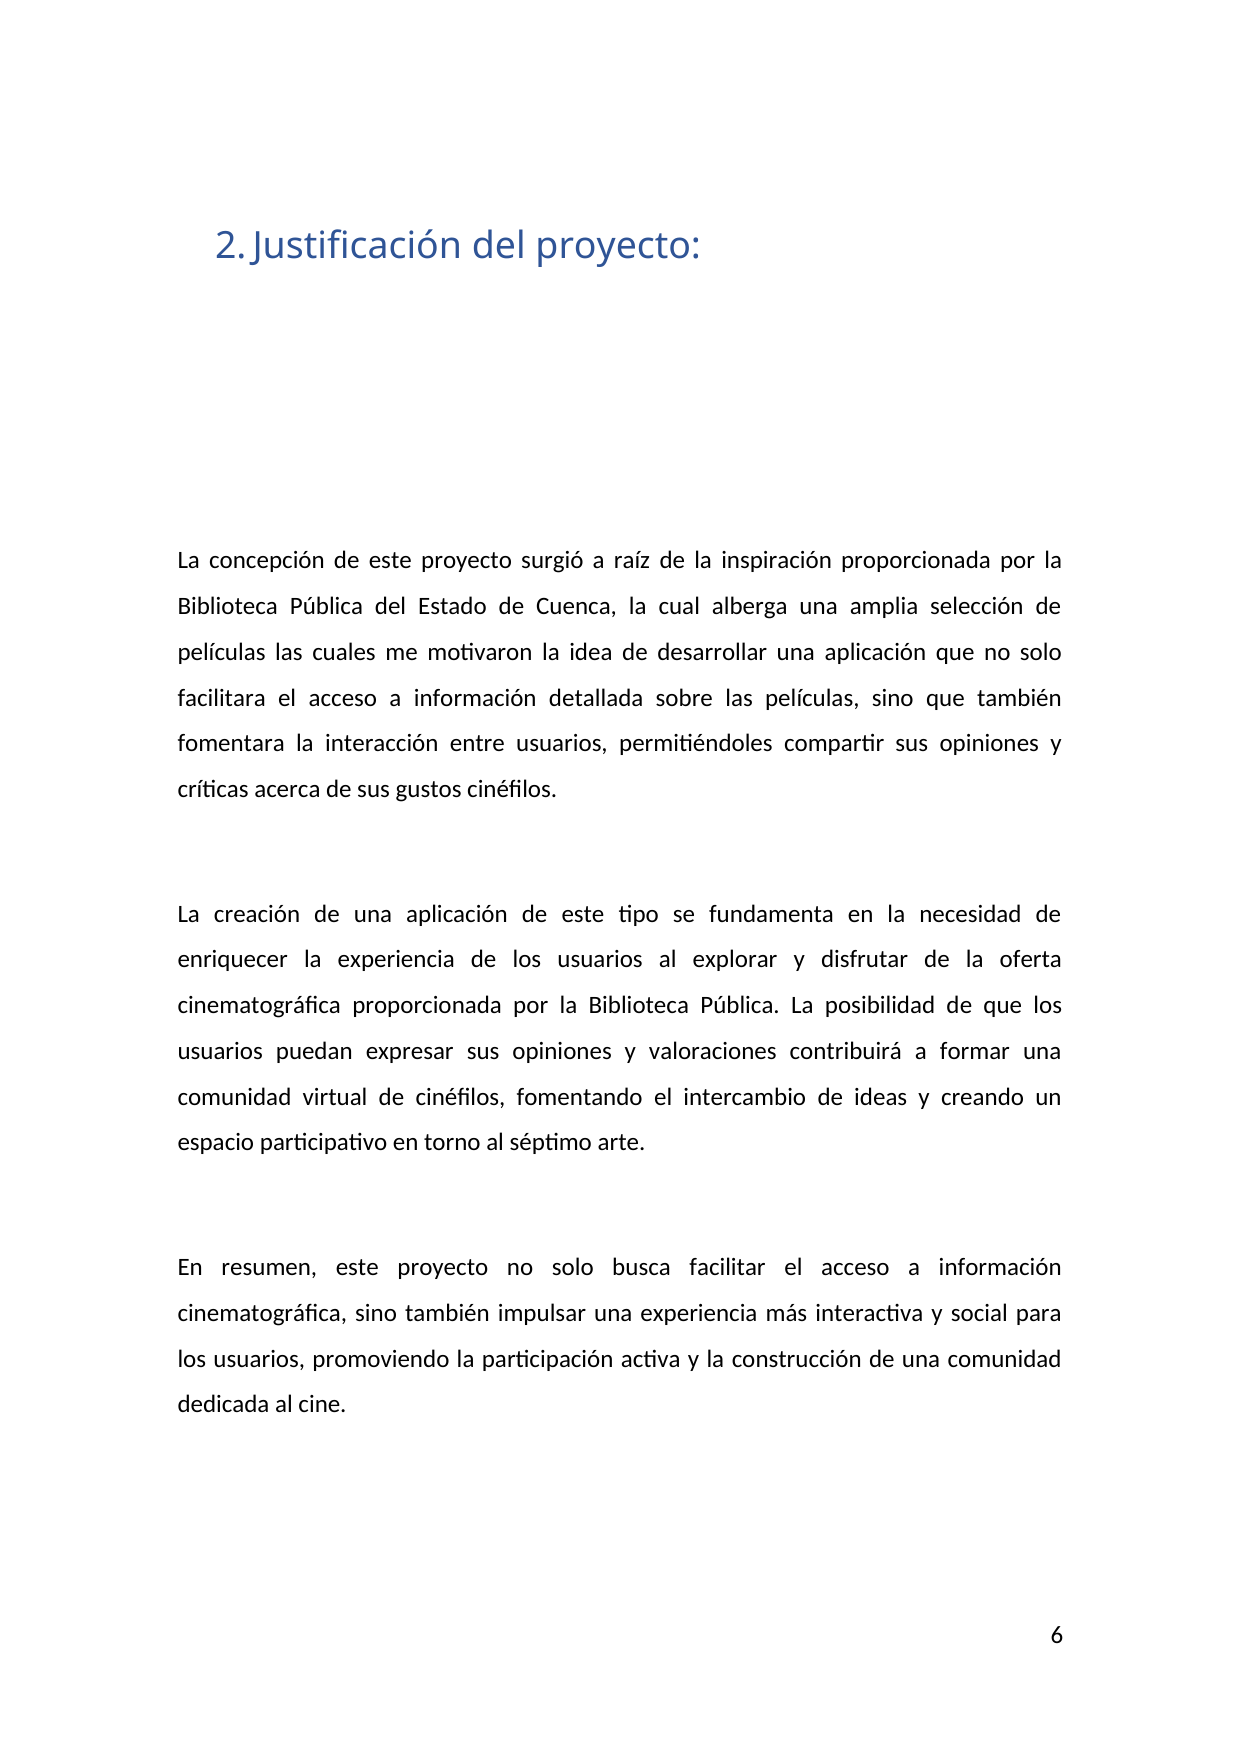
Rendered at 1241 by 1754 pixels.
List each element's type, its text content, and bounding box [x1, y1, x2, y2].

subtitle Justificación del proyecto: [215, 218, 1063, 269]
text En resumen, este proyecto no solo busca facilitar el acceso a información cinematográfica, sino también impulsar una experiencia más interactiva y social para los usuarios, promoviendo la participación activa y la construcción de una comunidad dedicada al cine. [177, 1251, 1063, 1419]
text La concepción de este proyecto surgió a raíz de la inspiración proporcionada por la Biblioteca Pública del Estado de Cuenca, la cual alberga una amplia selección de películas las cuales me motivaron la idea de desarrollar una aplicación que no solo facilitara el acceso a información detallada sobre las películas, sino que también fomentara la interacción entre usuarios, permitiéndoles compartir sus opiniones y críticas acerca de sus gustos cinéfilos. [177, 544, 1063, 804]
text La creación de una aplicación de este tipo se fundamenta en la necesidad de enriquecer la experiencia de los usuarios al explorar y disfrutar de la oferta cinematográfica proporcionada por la Biblioteca Pública. La posibilidad de que los usuarios puedan expresar sus opiniones y valoraciones contribuirá a formar una comunidad virtual de cinéfilos, fomentando el intercambio de ideas y creando un espacio participativo en torno al séptimo arte. [177, 898, 1063, 1157]
